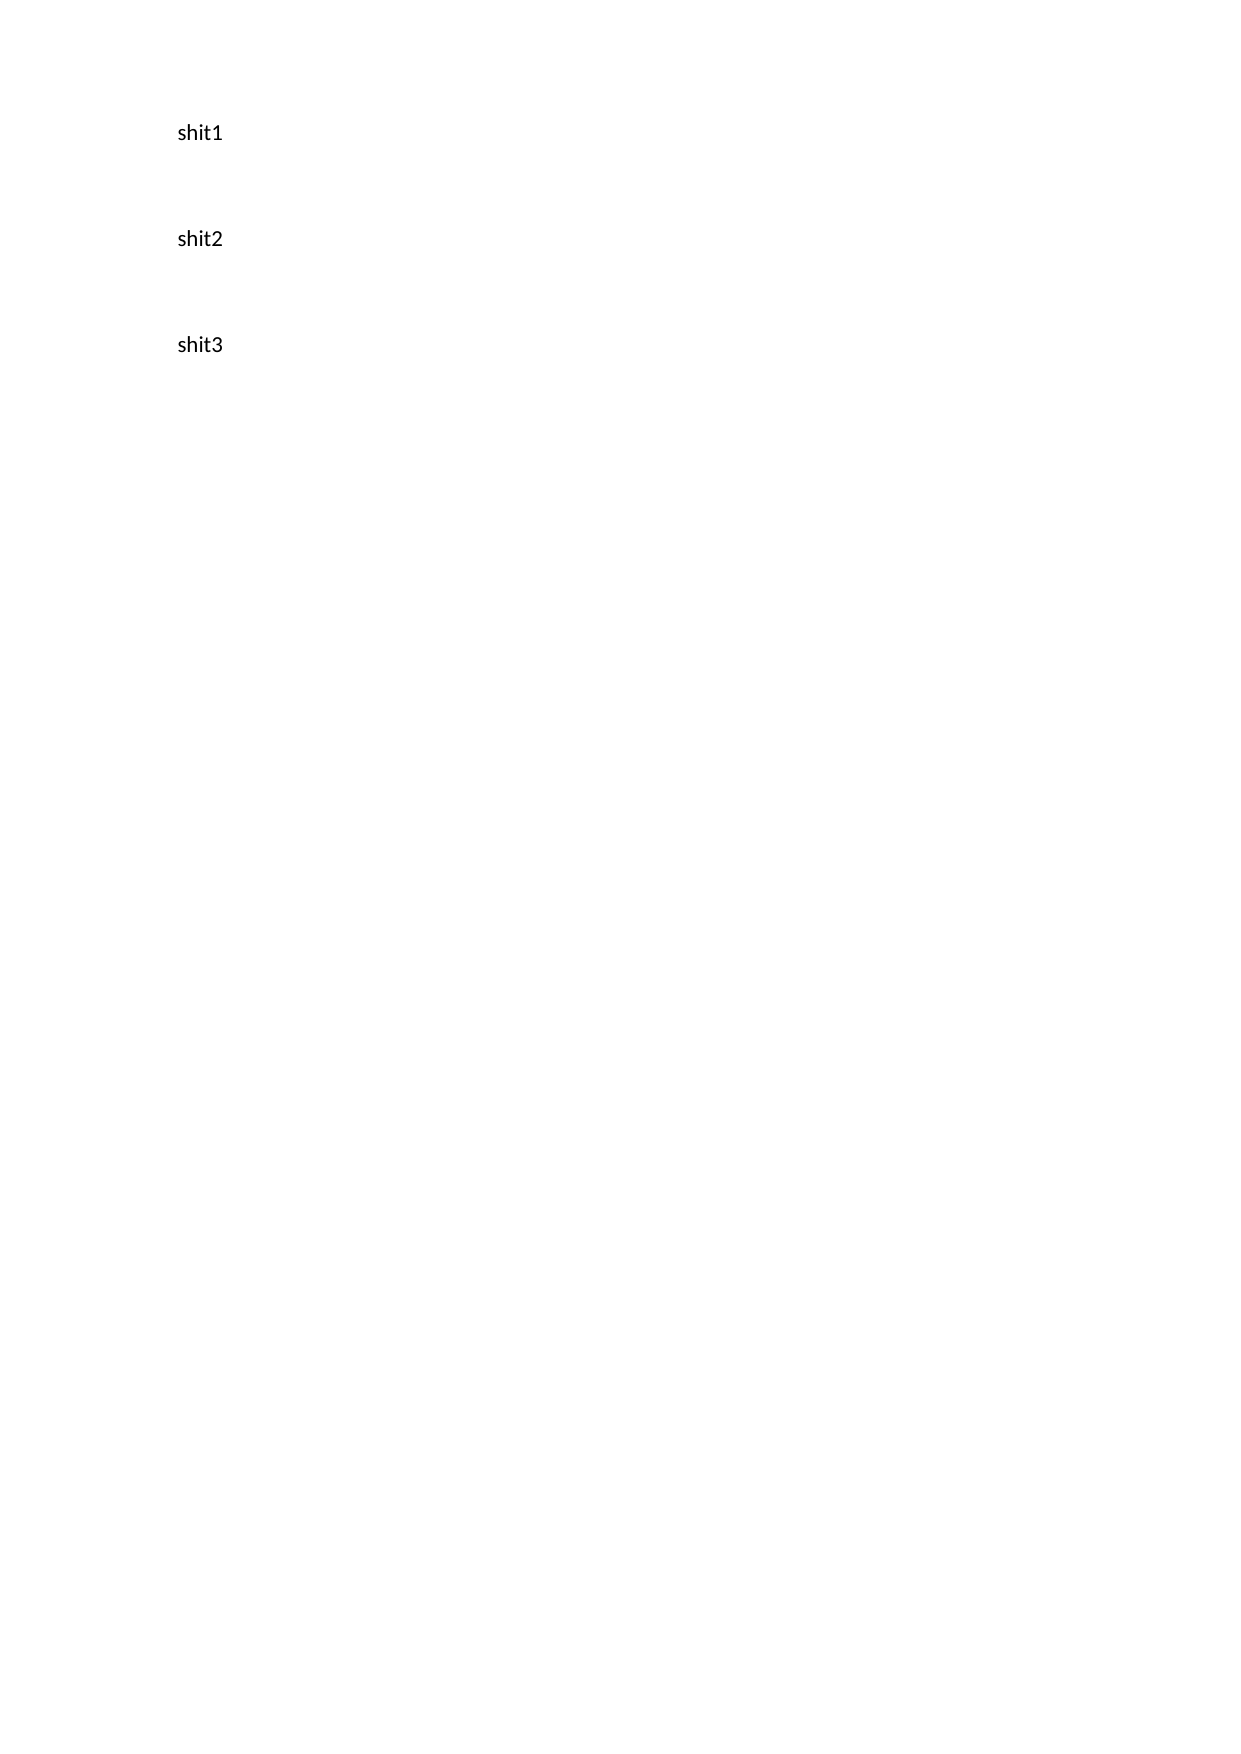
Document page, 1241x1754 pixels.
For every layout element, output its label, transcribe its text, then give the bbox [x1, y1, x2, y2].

text shit3 [177, 330, 1152, 358]
text shit1 [177, 118, 1152, 146]
text shit2 [177, 224, 1152, 252]
